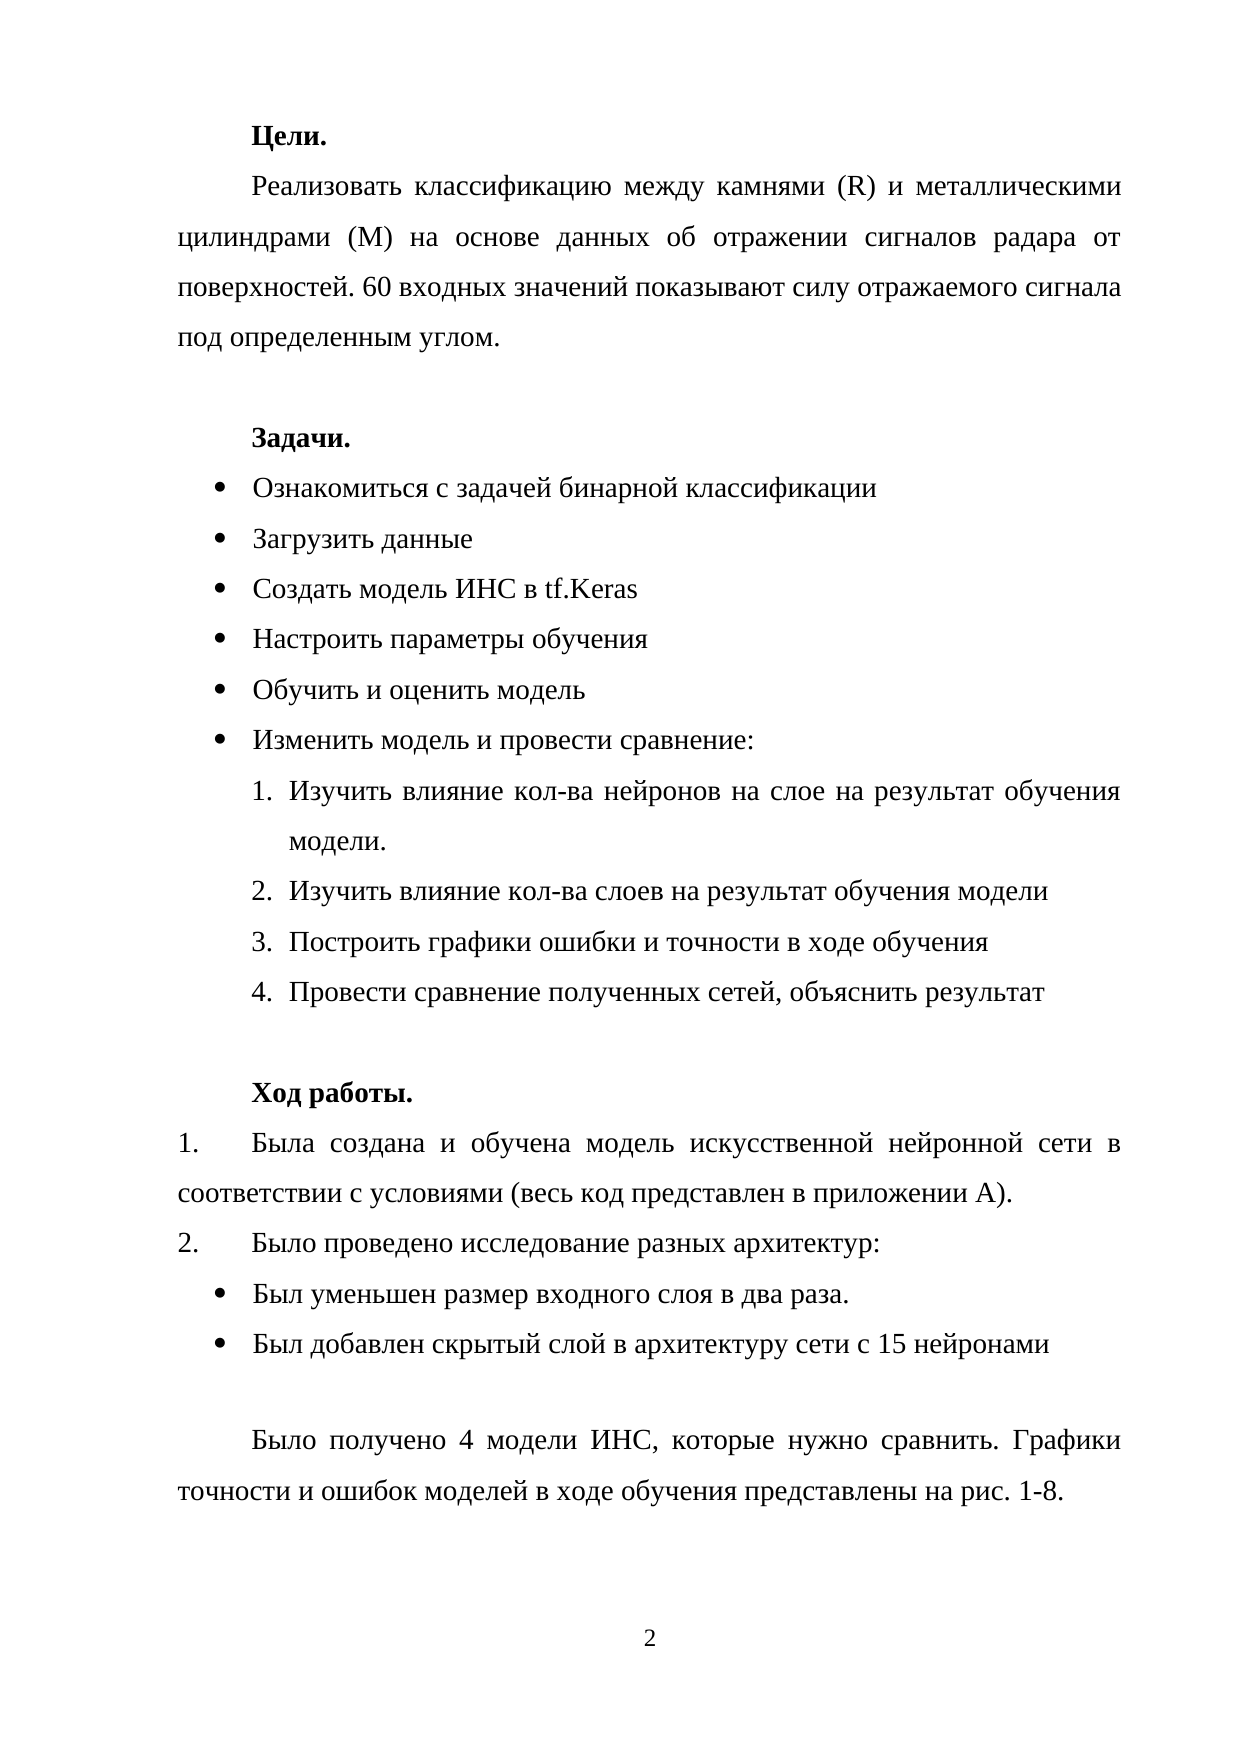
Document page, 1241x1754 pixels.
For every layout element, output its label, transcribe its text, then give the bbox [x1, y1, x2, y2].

list Загрузить данные [215, 521, 1122, 554]
list Был уменьшен размер входного слоя в два раза. [215, 1276, 1122, 1309]
list Было проведено исследование разных архитектур: [177, 1226, 1122, 1259]
text Реализовать классификацию между камнями (R) и металлическими цилиндрами (M) на основе данных об отражении сигналов радара от поверхностей. 60 входных значений показывают силу отражаемого сигнала под определенным углом. [177, 168, 1122, 353]
list Построить графики ошибки и точности в ходе обучения [251, 924, 1122, 957]
list Изменить модель и провести сравнение: [215, 722, 1122, 756]
list Был добавлен скрытый слой в архитектуру сети с 15 нейронами [215, 1326, 1122, 1360]
text Задачи. [177, 420, 1122, 453]
text Цели. [177, 118, 1122, 152]
text Ход работы. [251, 1075, 1122, 1108]
list Создать модель ИНС в tf.Keras [215, 571, 1122, 605]
list Обучить и оценить модель [215, 672, 1122, 706]
list Провести сравнение полученных сетей, объяснить результат [251, 974, 1122, 1008]
list Изучить влияние кол-ва слоев на результат обучения модели [251, 873, 1122, 907]
list Ознакомиться с задачей бинарной классификации [215, 470, 1122, 504]
list Изучить влияние кол-ва нейронов на слое на результат обучения модели. [251, 773, 1122, 857]
list Была создана и обучена модель искусственной нейронной сети в соответствии с условиями (весь код представлен в приложении А). [177, 1125, 1122, 1209]
text Было получено 4 модели ИНС, которые нужно сравнить. Графики точности и ошибок моделей в ходе обучения представлены на рис. 1-8. [177, 1422, 1122, 1506]
list Настроить параметры обучения [215, 622, 1122, 655]
